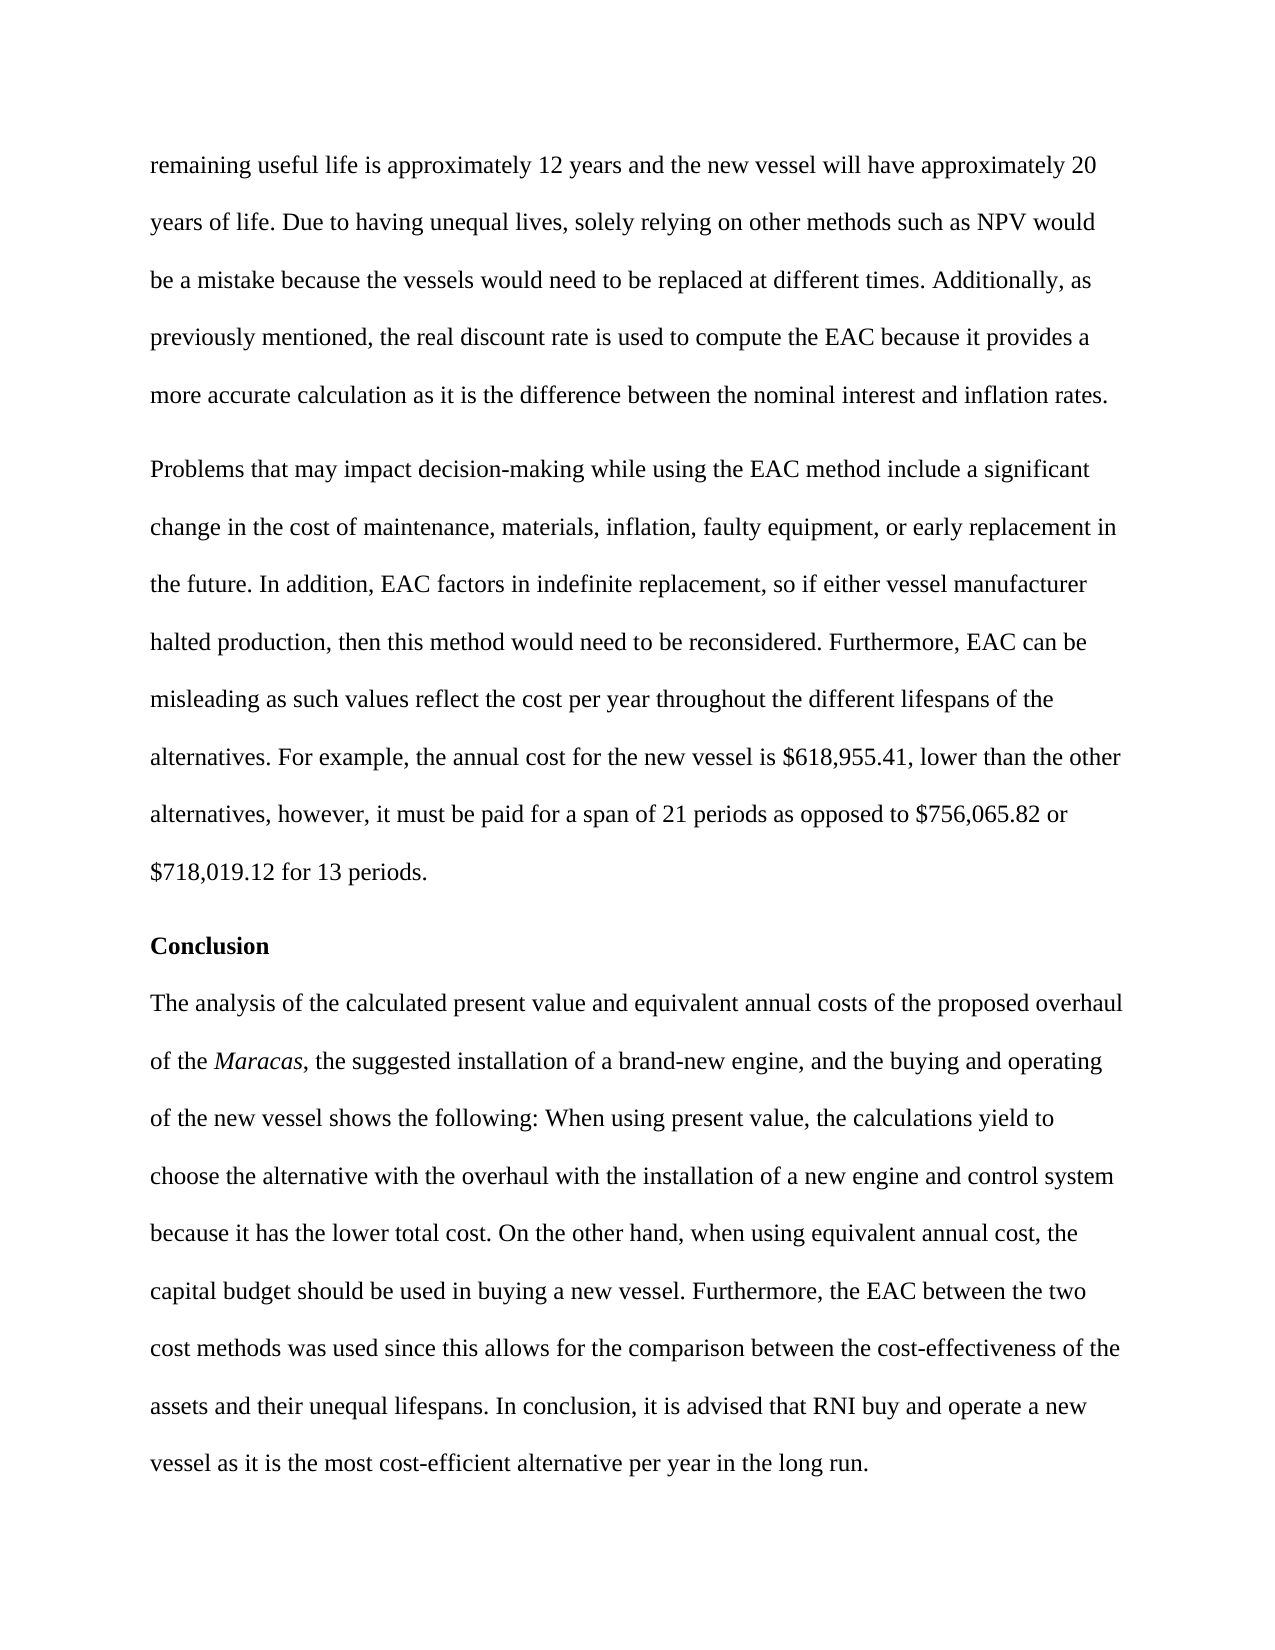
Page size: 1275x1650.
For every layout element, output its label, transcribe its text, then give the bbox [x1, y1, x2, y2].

text Problems that may impact decision-making while using the EAC method include a significant change in the cost of maintenance, materials, inflation, faulty equipment, or early replacement in the future. In addition, EAC factors in indefinite replacement, so if either vessel manufacturer halted production, then this method would need to be reconsidered. Furthermore, EAC can be misleading as such values reflect the cost per year throughout the different lifespans of the alternatives. For example, the annual cost for the new vessel is $618,955.41, lower than the other alternatives, however, it must be paid for a span of 21 periods as opposed to $756,065.82 or $718,019.12 for 13 periods. [150, 454, 1125, 885]
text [150, 150, 1125, 409]
subtitle Conclusion [150, 931, 1125, 959]
text The analysis of the calculated present value and equivalent annual costs of the proposed overhaul of the Maracas, the suggested installation of a brand-new engine, and the buying and operating of the new vessel shows the following: When using present value, the calculations yield to choose the alternative with the overhaul with the installation of a new engine and control system because it has the lower total cost. On the other hand, when using equivalent annual cost, the capital budget should be used in buying a new vessel. Furthermore, the EAC between the two cost methods was used since this allows for the comparison between the cost-effectiveness of the assets and their unequal lifespans. In conclusion, it is advised that RNI buy and operate a new vessel as it is the most cost-efficient alternative per year in the long run. [150, 988, 1125, 1477]
